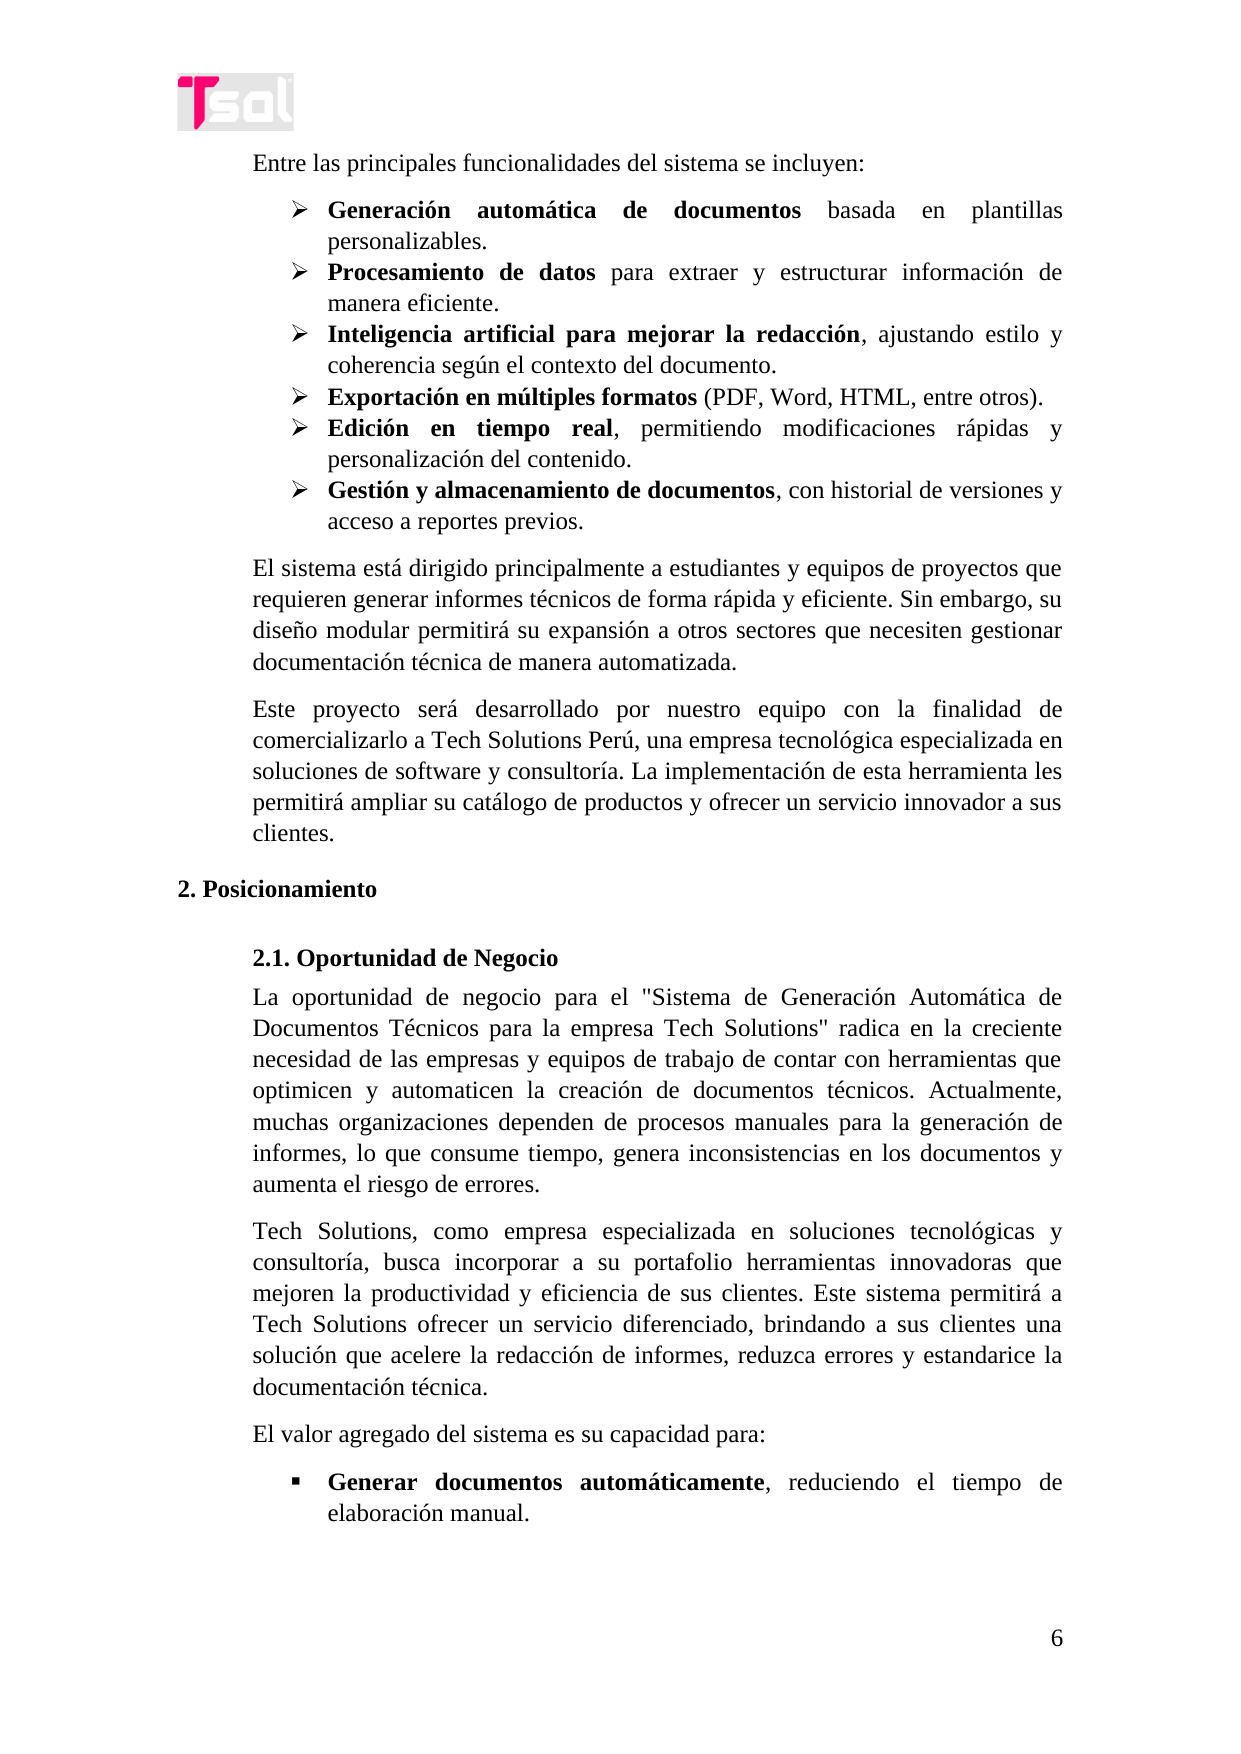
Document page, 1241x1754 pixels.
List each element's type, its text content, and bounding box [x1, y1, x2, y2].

list Edición en tiempo real, permitiendo modificaciones rápidas y personalización del contenido. [290, 413, 1063, 472]
text Entre las principales funcionalidades del sistema se incluyen: [252, 148, 1063, 176]
list Exportación en múltiples formatos (PDF, Word, HTML, entre otros). [290, 382, 1063, 410]
subtitle 2.1. Oportunidad de Negocio [252, 943, 1063, 972]
text El sistema está dirigido principalmente a estudiantes y equipos de proyectos que requieren generar informes técnicos de forma rápida y eficiente. Sin embargo, su diseño modular permitirá su expansión a otros sectores que necesiten gestionar documentación técnica de manera automatizada. [252, 553, 1063, 675]
list Generación automática de documentos basada en plantillas personalizables. [290, 195, 1063, 255]
picture [177, 73, 294, 131]
list Procesamiento de datos para extraer y estructurar información de manera eficiente. [290, 257, 1063, 317]
list Generar documentos automáticamente, reduciendo el tiempo de elaboración manual. [290, 1467, 1063, 1527]
list Gestión y almacenamiento de documentos, con historial de versiones y acceso a reportes previos. [290, 475, 1063, 534]
text La oportunidad de negocio para el "Sistema de Generación Automática de Documentos Técnicos para la empresa Tech Solutions" radica en la creciente necesidad de las empresas y equipos de trabajo de contar con herramientas que optimicen y automaticen la creación de documentos técnicos. Actualmente, muchas organizaciones dependen de procesos manuales para la generación de informes, lo que consume tiempo, genera inconsistencias en los documentos y aumenta el riesgo de errores. [252, 982, 1063, 1197]
text Este proyecto será desarrollado por nuestro equipo con la finalidad de comercializarlo a Tech Solutions Perú, una empresa tecnológica especializada en soluciones de software y consultoría. La implementación de esta herramienta les permitirá ampliar su catálogo de productos y ofrecer un servicio innovador a sus clientes. [252, 694, 1063, 847]
text El valor agregado del sistema es su capacidad para: [252, 1419, 1063, 1448]
list Inteligencia artificial para mejorar la redacción, ajustando estilo y coherencia según el contexto del documento. [290, 319, 1063, 379]
subtitle 2. Posicionamiento [177, 874, 1063, 903]
text Tech Solutions, como empresa especializada en soluciones tecnológicas y consultoría, busca incorporar a su portafolio herramientas innovadoras que mejoren la productividad y eficiencia de sus clientes. Este sistema permitirá a Tech Solutions ofrecer un servicio diferenciado, brindando a sus clientes una solución que acelere la redacción de informes, reduzca errores y estandarice la documentación técnica. [252, 1216, 1063, 1400]
